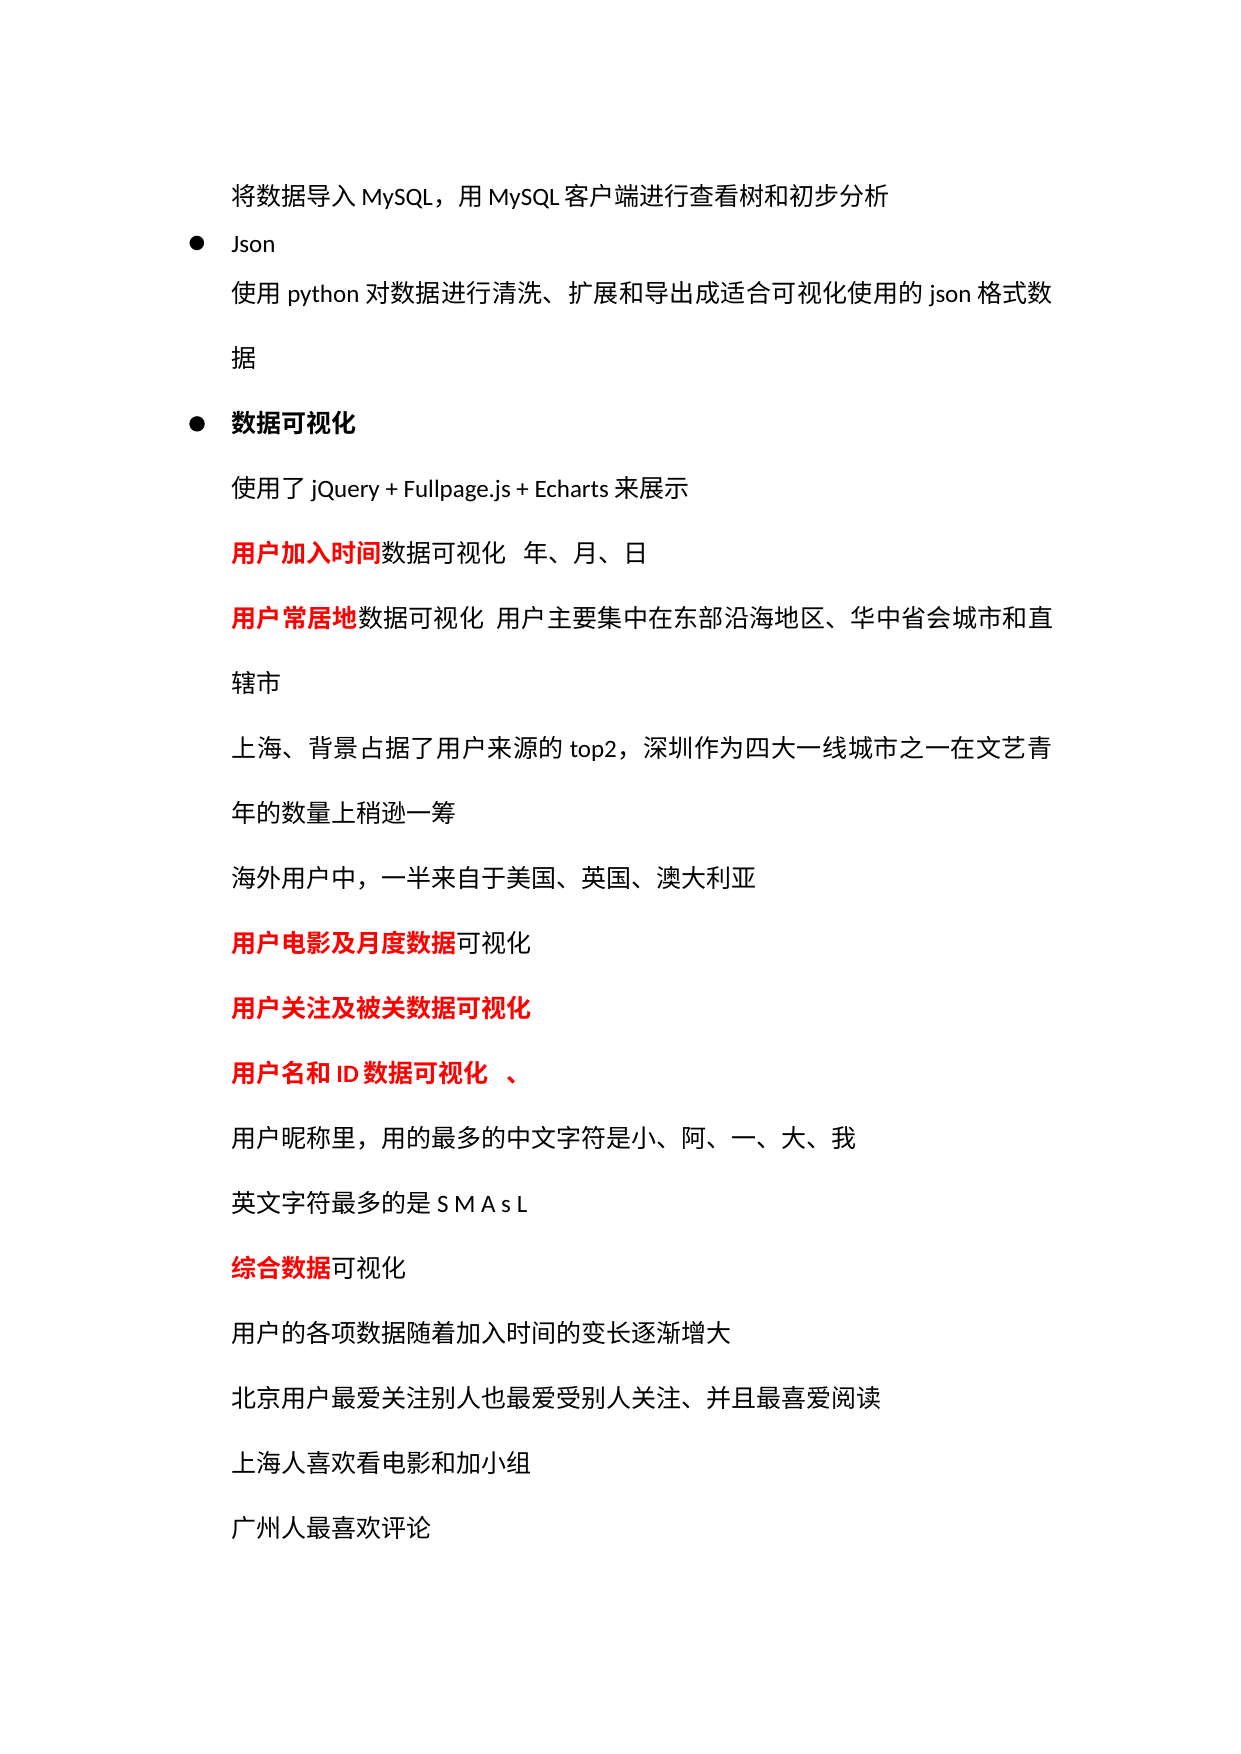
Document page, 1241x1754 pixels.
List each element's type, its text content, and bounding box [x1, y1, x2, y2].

list 使用了jQuery + Fullpage.js + Echarts来展示 [231, 454, 1053, 519]
list 数据可视化 [187, 389, 1053, 454]
list 使用python对数据进行清洗、扩展和导出成适合可视化使用的json格式数据 [231, 259, 1053, 389]
list 将数据导入MySQL，用MySQL客户端进行查看树和初步分析 [231, 162, 1053, 227]
list 综合数据可视化 [231, 1234, 1053, 1299]
list 英文字符最多的是 S M A s L [231, 1169, 1053, 1234]
list 用户名和ID数据可视化 、 [231, 1039, 1053, 1104]
list 用户常居地数据可视化 用户主要集中在东部沿海地区、华中省会城市和直辖市 [231, 584, 1053, 714]
list 用户电影及月度数据可视化 [231, 909, 1053, 974]
list 用户加入时间数据可视化 年、月、日 [231, 519, 1053, 584]
list 用户的各项数据随着加入时间的变长逐渐增大 [231, 1299, 1053, 1364]
list 海外用户中，一半来自于美国、英国、澳大利亚 [231, 844, 1053, 909]
list 北京用户最爱关注别人也最爱受别人关注、并且最喜爱阅读 [231, 1364, 1053, 1429]
list 用户昵称里，用的最多的中文字符是小、阿、一、大、我 [231, 1104, 1053, 1169]
list 上海、背景占据了用户来源的top2，深圳作为四大一线城市之一在文艺青年的数量上稍逊一筹 [231, 714, 1053, 844]
list 用户关注及被关数据可视化 [231, 974, 1053, 1039]
list 广州人最喜欢评论 [231, 1494, 1053, 1559]
list Json [187, 227, 1053, 259]
list 上海人喜欢看电影和加小组 [231, 1429, 1053, 1494]
